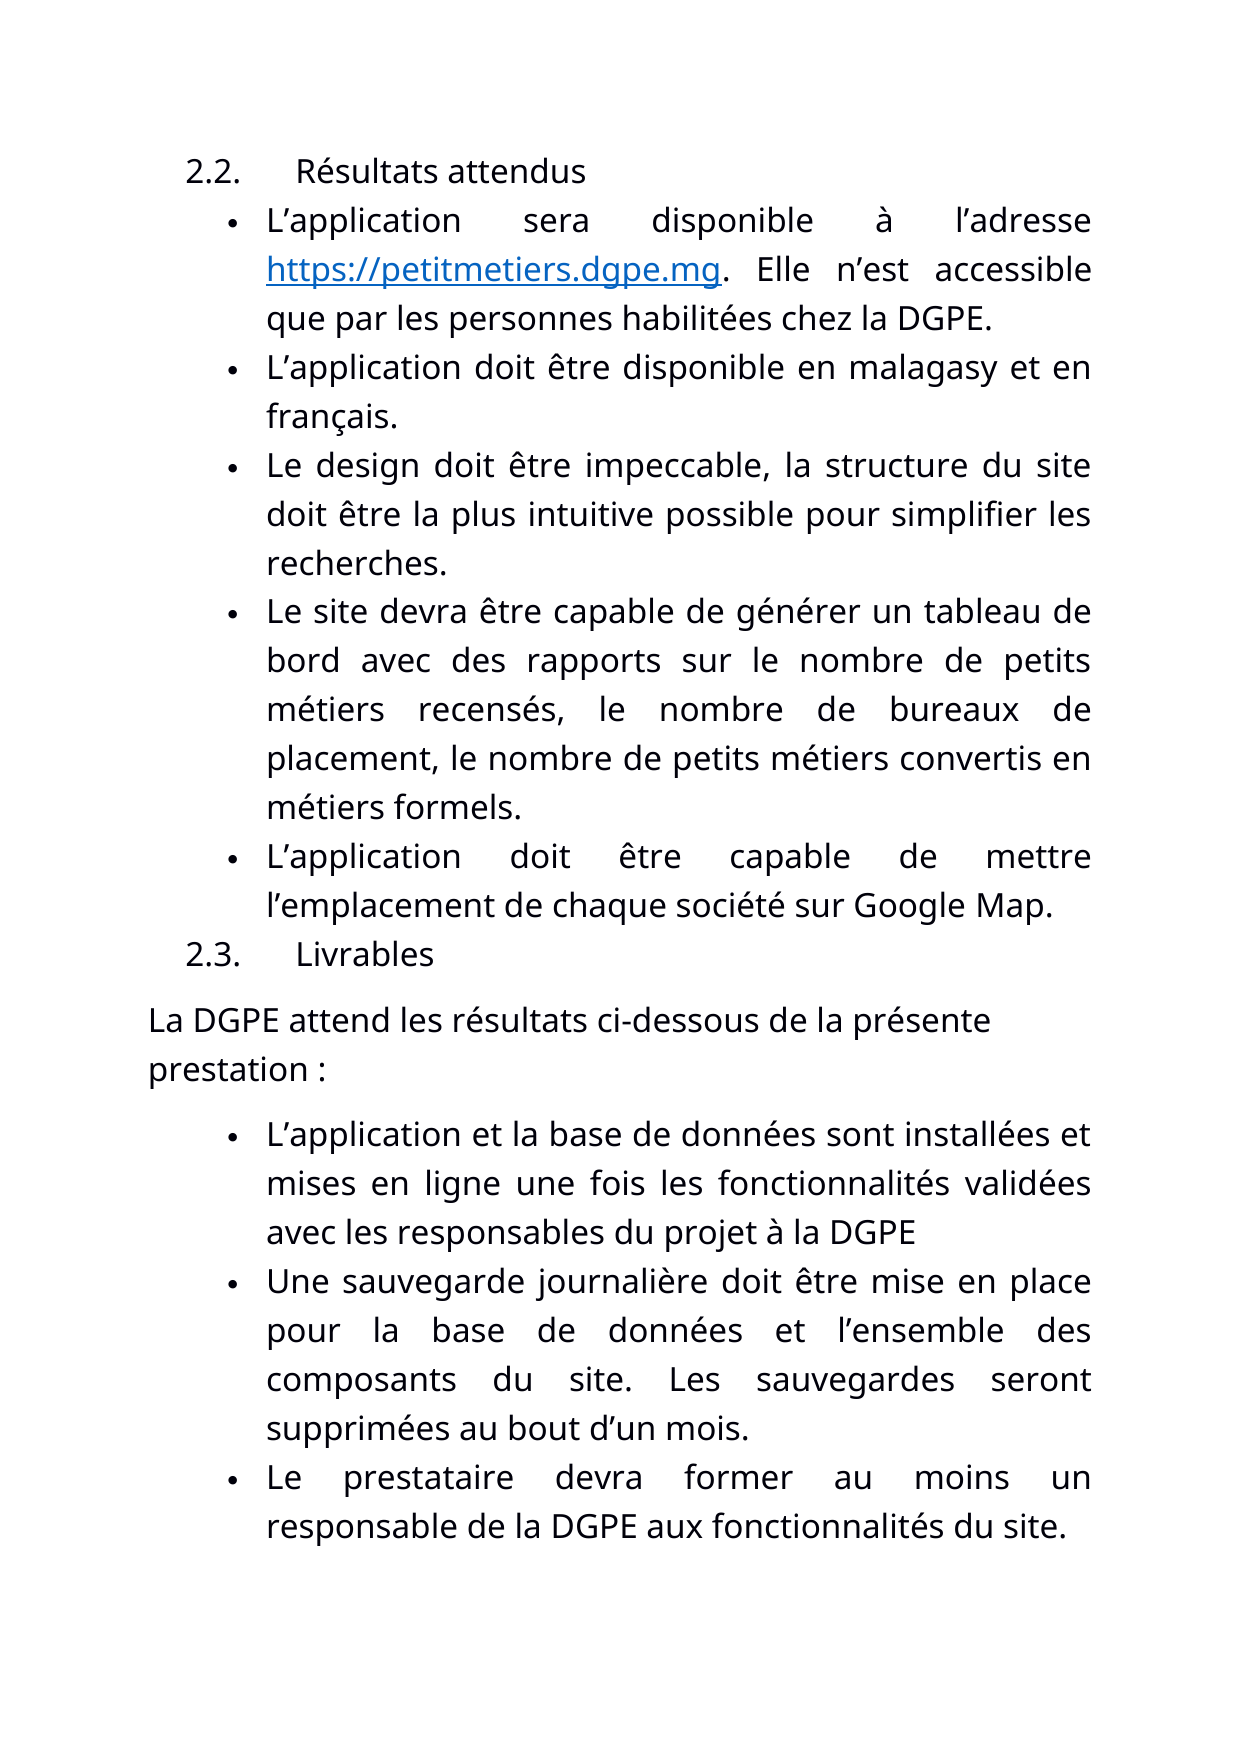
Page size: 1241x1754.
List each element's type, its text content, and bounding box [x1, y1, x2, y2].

list Livrables [185, 931, 1093, 976]
list L’application doit être disponible en malagasy et en français. [228, 343, 1093, 438]
list L’application doit être capable de mettre l’emplacement de chaque société sur Google Map. [228, 833, 1093, 927]
list Une sauvegarde journalière doit être mise en place pour la base de données et l’ensemble des composants du site. Les sauvegardes seront supprimées au bout d’un mois. [228, 1258, 1093, 1450]
list Résultats attendus [185, 148, 1093, 193]
list Le prestataire devra former au moins un responsable de la DGPE aux fonctionnalités du site. [228, 1454, 1093, 1548]
list Le site devra être capable de générer un tableau de bord avec des rapports sur le nombre de petits métiers recensés, le nombre de bureaux de placement, le nombre de petits métiers convertis en métiers formels. [228, 588, 1093, 829]
list L’application et la base de données sont installées et mises en ligne une fois les fonctionnalités validées avec les responsables du projet à la DGPE [228, 1111, 1093, 1254]
list L’application sera disponible à l’adresse https://petitmetiers.dgpe.mg. Elle n’est accessible que par les personnes habilitées chez la DGPE. [228, 197, 1093, 340]
list Le design doit être impeccable, la structure du site doit être la plus intuitive possible pour simplifier les recherches. [228, 441, 1093, 585]
text La DGPE attend les résultats ci-dessous de la présente prestation : [148, 997, 1093, 1091]
